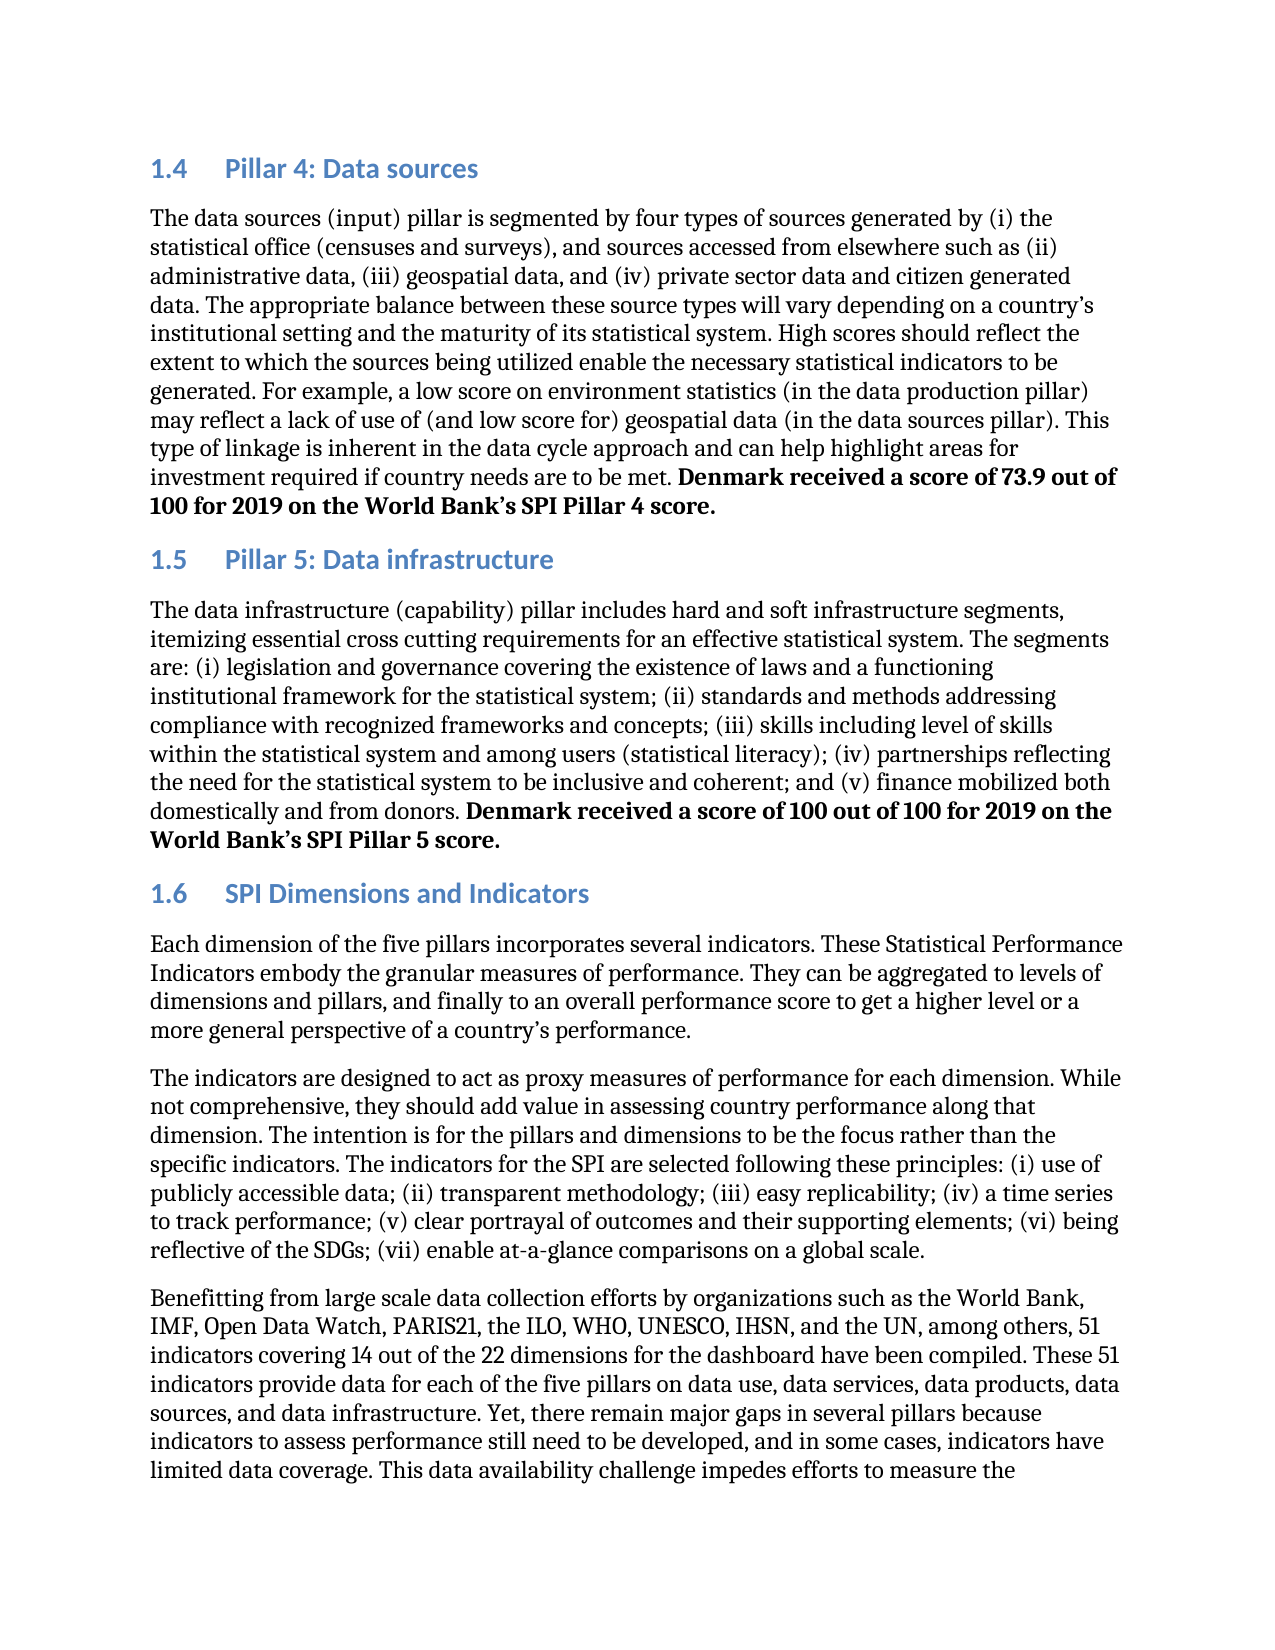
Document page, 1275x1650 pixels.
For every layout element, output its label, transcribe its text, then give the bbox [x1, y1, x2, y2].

text The data infrastructure (capability) pillar includes hard and soft infrastructure segments, itemizing essential cross cutting requirements for an effective statistical system. The segments are: (i) legislation and governance covering the existence of laws and a functioning institutional framework for the statistical system; (ii) standards and methods addressing compliance with recognized frameworks and concepts; (iii) skills including level of skills within the statistical system and among users (statistical literacy); (iv) partnerships reflecting the need for the statistical system to be inclusive and coherent; and (v) finance mobilized both domestically and from donors. Denmark received a score of 100 out of 100 for 2019 on the World Bank’s SPI Pillar 5 score. [150, 596, 1125, 854]
text Each dimension of the five pillars incorporates several indicators. These Statistical Performance Indicators embody the granular measures of performance. They can be aggregated to levels of dimensions and pillars, and finally to an overall performance score to get a higher level or a more general perspective of a country’s performance. [150, 930, 1125, 1045]
text The data sources (input) pillar is segmented by four types of sources generated by (i) the statistical office (censuses and surveys), and sources accessed from elsewhere such as (ii) administrative data, (iii) geospatial data, and (iv) private sector data and citizen generated data. The appropriate balance between these source types will vary depending on a country’s institutional setting and the maturity of its statistical system. High scores should reflect the extent to which the sources being utilized enable the necessary statistical indicators to be generated. For example, a low score on environment statistics (in the data production pillar) may reflect a lack of use of (and low score for) geospatial data (in the data sources pillar). This type of linkage is inherent in the data cycle approach and can help highlight areas for investment required if country needs are to be met. Denmark received a score of 73.9 out of 100 for 2019 on the World Bank’s SPI Pillar 4 score. [150, 204, 1125, 521]
text The indicators are designed to act as proxy measures of performance for each dimension. While not comprehensive, they should add value in assessing country performance along that dimension. The intention is for the pillars and dimensions to be the focus rather than the specific indicators. The indicators for the SPI are selected following these principles: (i) use of publicly accessible data; (ii) transparent methodology; (iii) easy replicability; (iv) a time series to track performance; (v) clear portrayal of outcomes and their supporting elements; (vi) being reflective of the SDGs; (vii) enable at-a-glance comparisons on a global scale. [150, 1063, 1125, 1265]
subtitle 1.4 Pillar 4: Data sources [150, 150, 1125, 186]
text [150, 1283, 1125, 1485]
subtitle 1.5 Pillar 5: Data infrastructure [150, 541, 1125, 577]
subtitle 1.6 SPI Dimensions and Indicators [150, 875, 1125, 911]
